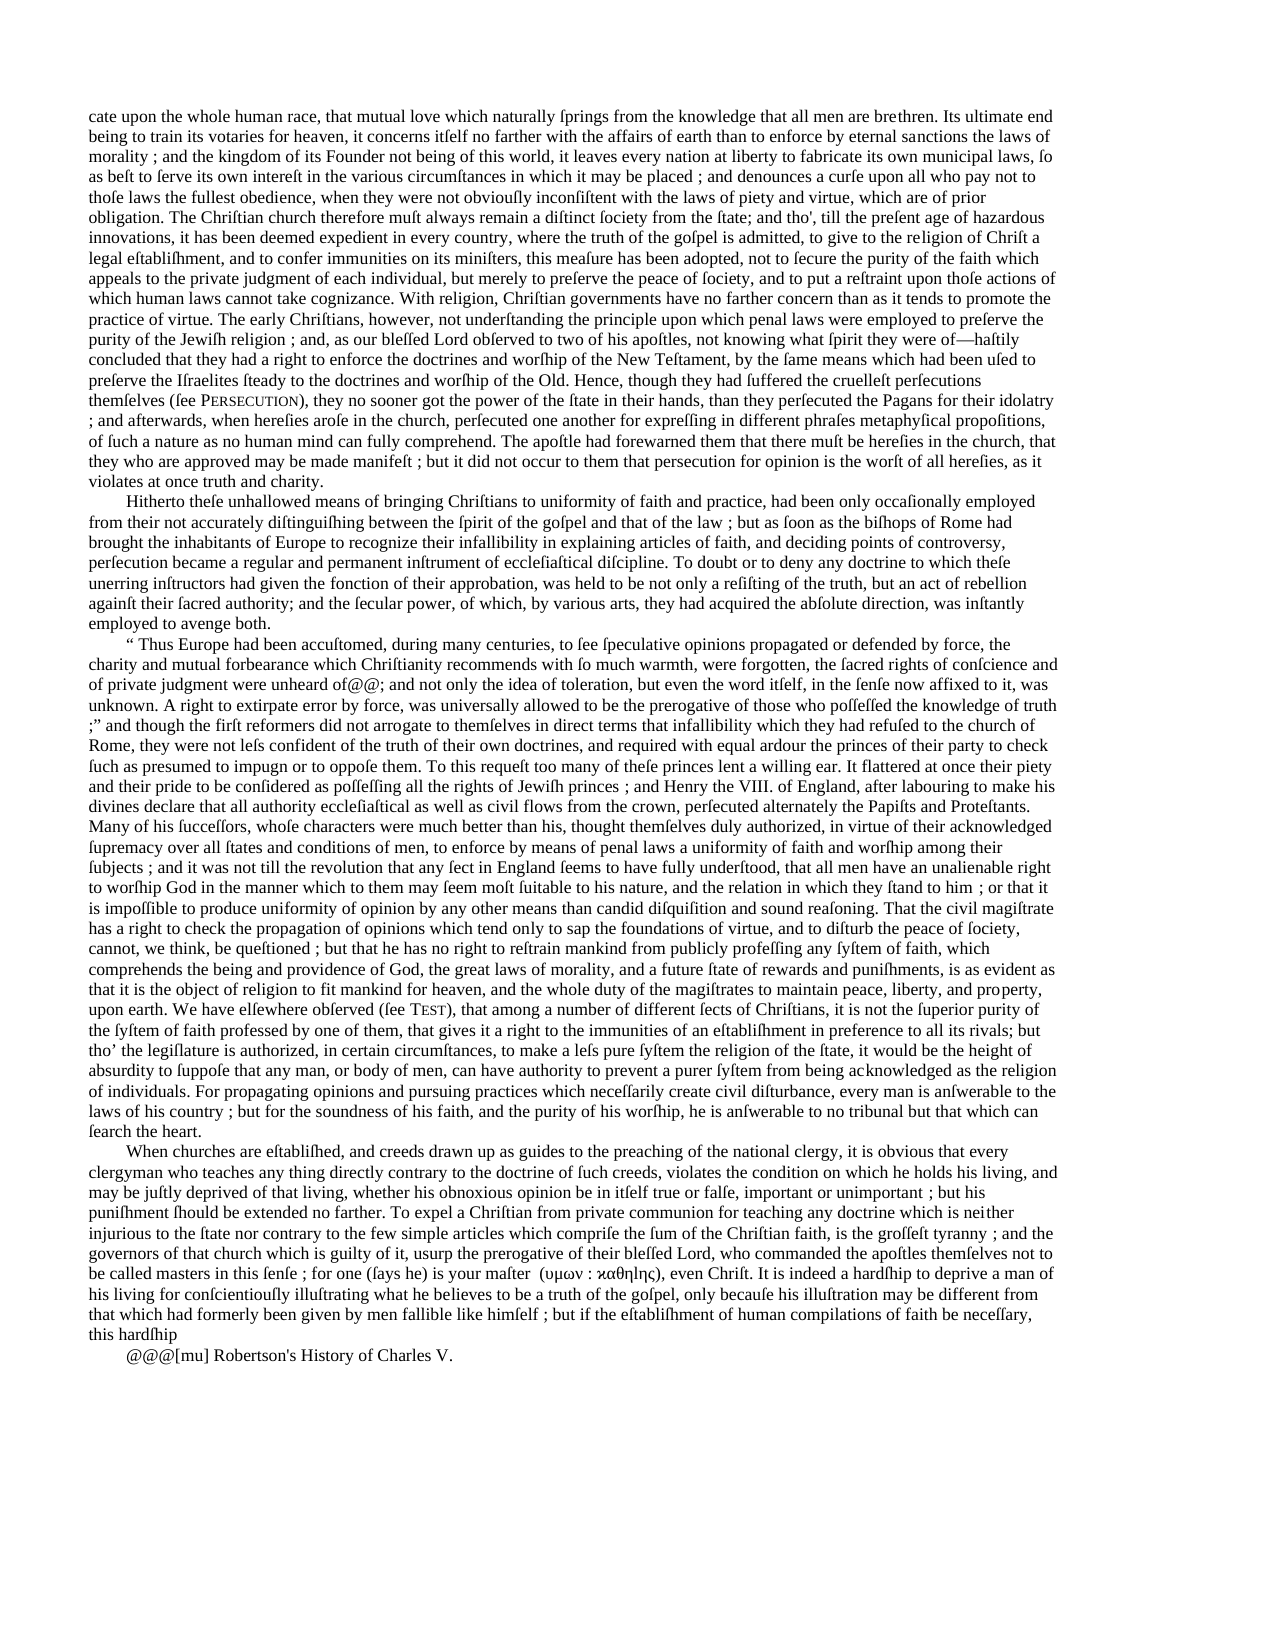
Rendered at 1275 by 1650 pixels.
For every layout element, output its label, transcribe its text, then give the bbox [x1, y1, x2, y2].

text @@@[mu] Robertson's History of Charles V. [88, 1344, 1060, 1365]
text Hitherto theſe unhallowed means of bringing Chriſtians to uniformity of faith and practice, had been only occaſionally employed from their not accurately diſtinguiſhing between the ſpirit of the goſpel and that of the law ; but as ſoon as the biſhops of Rome had brought the inhabitants of Europe to recognize their infallibility in explaining articles of faith, and deciding points of controversy, perſecution became a regular and permanent inſtrument of eccleſiaſtical diſcipline. To doubt or to deny any doctrine to which theſe unerring inſtructors had given the fonction of their approbation, was held to be not only a reſiſting of the truth, but an act of rebellion againſt their ſacred authority; and the ſecular power, of which, by various arts, they had acquired the abſolute direction, was inſtantly employed to avenge both. [88, 491, 1060, 633]
text “ Thus Europe had been accuſtomed, during many centuries, to ſee ſpeculative opinions propagated or defended by force, the charity and mutual forbearance which Chriſtianity recommends with ſo much warmth, were forgotten, the ſacred rights of conſcience and of private judgment were unheard of@@; and not only the idea of toleration, but even the word itſelf, in the ſenſe now affixed to it, was unknown. A right to extirpate error by force, was universally allowed to be the prerogative of those who poſſeſſed the knowledge of truth ;” and though the firſt reformers did not arrogate to themſelves in direct terms that infallibility which they had refuſed to the church of Rome, they were not leſs confident of the truth of their own doctrines, and required with equal ardour the princes of their party to check ſuch as presumed to impugn or to oppoſe them. To this requeſt too many of theſe princes lent a willing ear. It flattered at once their piety and their pride to be conſidered as poſſeſſing all the rights of Jewiſh princes ; and Henry the VIII. of England, after labouring to make his divines declare that all authority eccleſiaſtical as well as civil flows from the crown, perſecuted alternately the Papiſts and Proteſtants. Many of his ſucceſſors, whoſe characters were much better than his, thought themſelves duly authorized, in virtue of their acknowledged ſupremacy over all ſtates and conditions of men, to enforce by means of penal laws a uniformity of faith and worſhip among their ſubjects ; and it was not till the revolution that any ſect in England ſeems to have fully underſtood, that all men have an unalienable right to worſhip God in the manner which to them may ſeem moſt ſuitable to his nature, and the relation in which they ſtand to him ; or that it is impoſſible to produce uniformity of opinion by any other means than candid diſquiſition and sound reaſoning. That the civil magiſtrate has a right to check the propagation of opinions which tend only to sap the foundations of virtue, and to diſturb the peace of ſociety, cannot, we think, be queſtioned ; but that he has no right to reſtrain mankind from publicly profeſſing any ſyſtem of faith, which comprehends the being and providence of God, the great laws of morality, and a future ſtate of rewards and puniſhments, is as evident as that it is the object of religion to fit mankind for heaven, and the whole duty of the magiſtrates to maintain peace, liberty, and property, upon earth. We have elſewhere obſerved (ſee Test), that among a number of different ſects of Chriſtians, it is not the ſuperior purity of the ſyſtem of faith professed by one of them, that gives it a right to the immunities of an eſtabliſhment in preference to all its rivals; but tho’ the legiſlature is authorized, in certain circumſtances, to make a leſs pure ſyſtem the religion of the ſtate, it would be the height of absurdity to ſuppoſe that any man, or body of men, can have authority to prevent a purer ſyſtem from being acknowledged as the religion of individuals. For propagating opinions and pursuing practices which neceſſarily create civil diſturbance, every man is anſwerable to the laws of his country ; but for the soundness of his faith, and the purity of his worſhip, he is anſwerable to no tribunal but that which can ſearch the heart. [88, 633, 1060, 1141]
text cate upon the whole human race, that mutual love which naturally ſprings from the knowledge that all men are brethren. Its ultimate end being to train its votaries for heaven, it concerns itſelf no farther with the affairs of earth than to enforce by eternal sanctions the laws of morality ; and the kingdom of its Founder not being of this world, it leaves every nation at liberty to fabricate its own municipal laws, ſo as beſt to ſerve its own intereſt in the various circumſtances in which it may be placed ; and denounces a curſe upon all who pay not to thoſe laws the fullest obedience, when they were not obviouſly inconſiſtent with the laws of piety and virtue, which are of prior obligation. The Chriſtian church therefore muſt always remain a diſtinct ſociety from the ſtate; and tho', till the preſent age of hazardous innovations, it has been deemed expedient in every country, where the truth of the goſpel is admitted, to give to the religion of Chriſt a legal eſtabliſhment, and to confer immunities on its miniſters, this meaſure has been adopted, not to ſecure the purity of the faith which appeals to the private judgment of each individual, but merely to preſerve the peace of ſociety, and to put a reſtraint upon thoſe actions of which human laws cannot take cognizance. With religion, Chriſtian governments have no farther concern than as it tends to promote the practice of virtue. The early Chriſtians, however, not underſtanding the principle upon which penal laws were employed to preſerve the purity of the Jewiſh religion ; and, as our bleſſed Lord obſerved to two of his apoſtles, not knowing what ſpirit they were of—haſtily concluded that they had a right to enforce the doctrines and worſhip of the New Teſtament, by the ſame means which had been uſed to preſerve the Iſraelites ſteady to the doctrines and worſhip of the Old. Hence, though they had ſuffered the cruelleſt perſecutions themſelves (ſee Persecution), they no sooner got the power of the ſtate in their hands, than they perſecuted the Pagans for their idolatry ; and afterwards, when hereſies aroſe in the church, perſecuted one another for expreſſing in different phraſes metaphyſical propoſitions, of ſuch a nature as no human mind can fully comprehend. The apoſtle had forewarned them that there muſt be hereſies in the church, that they who are approved may be made manifeſt ; but it did not occur to them that persecution for opinion is the worſt of all hereſies, as it violates at once truth and charity. [88, 105, 1060, 491]
text When churches are eſtabliſhed, and creeds drawn up as guides to the preaching of the national clergy, it is obvious that every clergyman who teaches any thing directly contrary to the doctrine of ſuch creeds, violates the condition on which he holds his living, and may be juſtly deprived of that living, whether his obnoxious opinion be in itſelf true or falſe, important or unimportant ; but his puniſhment ſhould be extended no farther. To expel a Chriſtian from private communion for teaching any doctrine which is neither injurious to the ſtate nor contrary to the few simple articles which compriſe the ſum of the Chriſtian faith, is the groſſeſt tyranny ; and the governors of that church which is guilty of it, usurp the prerogative of their bleſſed Lord, who commanded the apoſtles themſelves not to be called masters in this ſenſe ; for one (ſays he) is your maſter (υμων : ϰαθηlης), even Chriſt. It is indeed a hardſhip to deprive a man of his living for conſcientiouſly illuſtrating what he believes to be a truth of the goſpel, only becauſe his illuſtration may be different from that which had formerly been given by men fallible like himſelf ; but if the eſtabliſhment of human compilations of faith be neceſſary, this hardſhip [88, 1141, 1060, 1344]
